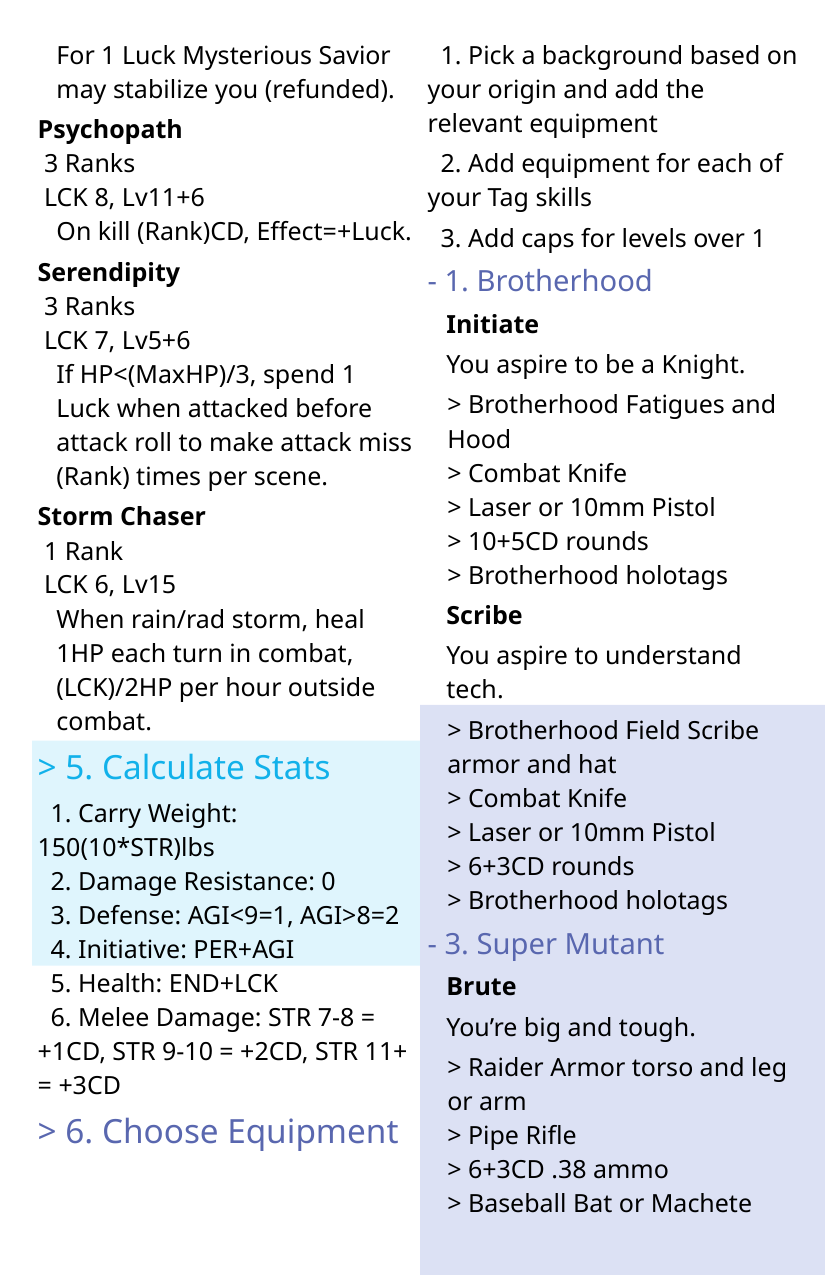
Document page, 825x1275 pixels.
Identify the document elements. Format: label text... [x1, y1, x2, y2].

text Initiate [446, 307, 802, 341]
text > Baseball Bat or Machete [447, 1186, 802, 1220]
text You aspire to be a Knight. [446, 347, 802, 381]
text LCK 7, Lv5+6 [37, 322, 412, 357]
text > Brotherhood Field Scribe armor and hat [447, 712, 802, 781]
text 3. Add caps for levels over 1 [427, 220, 802, 254]
text When rain/rad storm, heal 1HP each turn in combat, (LCK)/2HP per hour outside combat. [56, 601, 412, 737]
text 6. Melee Damage: STR 7-8 = +1CD, STR 9-10 = +2CD, STR 11+ = +3CD [37, 1000, 412, 1102]
text 2. Damage Resistance: 0 [37, 863, 412, 898]
text LCK 8, Lv11+6 [37, 180, 412, 214]
text > Brotherhood holotags [447, 883, 802, 917]
text 3. Defense: AGI<9=1, AGI>8=2 [37, 898, 412, 932]
text 2. Add equipment for each of your Tag skills [427, 146, 802, 214]
text > 10+5CD rounds [447, 523, 802, 557]
text 5. Health: END+LCK [37, 966, 412, 1000]
text Psychopath [37, 112, 412, 146]
text Storm Chaser [37, 499, 412, 533]
text 3 Ranks [37, 146, 412, 180]
text > Pipe Rifle [447, 1118, 802, 1152]
text LCK 6, Lv15 [37, 567, 412, 601]
text For 1 Luck Mysterious Savior may stabilize you (refunded). [56, 37, 412, 106]
text > 5. Calculate Stats [37, 744, 412, 789]
text > Brotherhood Fatigues and Hood [447, 387, 802, 455]
text - 1. Brotherhood [427, 261, 802, 300]
text You aspire to understand tech. [446, 638, 802, 706]
text > Brotherhood holotags [447, 557, 802, 592]
text - 3. Super Mutant [427, 923, 802, 963]
text > 6+3CD rounds [447, 849, 802, 883]
text 1 Rank [37, 533, 412, 567]
text > Laser or 10mm Pistol [447, 815, 802, 849]
text Serendipity [37, 254, 412, 288]
text 1. Pick a background based on your origin and add the relevant equipment [427, 37, 802, 140]
text > 6+3CD .38 ammo [447, 1152, 802, 1186]
text On kill (Rank)CD, Effect=+Luck. [56, 214, 412, 248]
text If HP<(MaxHP)/3, spend 1 Luck when attacked before attack roll to make attack miss (Rank) times per scene. [56, 357, 412, 493]
text 1. Carry Weight: 150(10*STR)lbs [37, 795, 412, 863]
text > Combat Knife [447, 455, 802, 489]
text > Laser or 10mm Pistol [447, 489, 802, 523]
text 3 Ranks [37, 288, 412, 322]
text Scribe [446, 598, 802, 632]
text You’re big and tough. [446, 1009, 802, 1043]
text > 6. Choose Equipment [37, 1108, 412, 1154]
text > Combat Knife [447, 781, 802, 815]
text > Raider Armor torso and leg or arm [447, 1050, 802, 1118]
text Brute [446, 969, 802, 1003]
text 4. Initiative: PER+AGI [37, 932, 412, 966]
